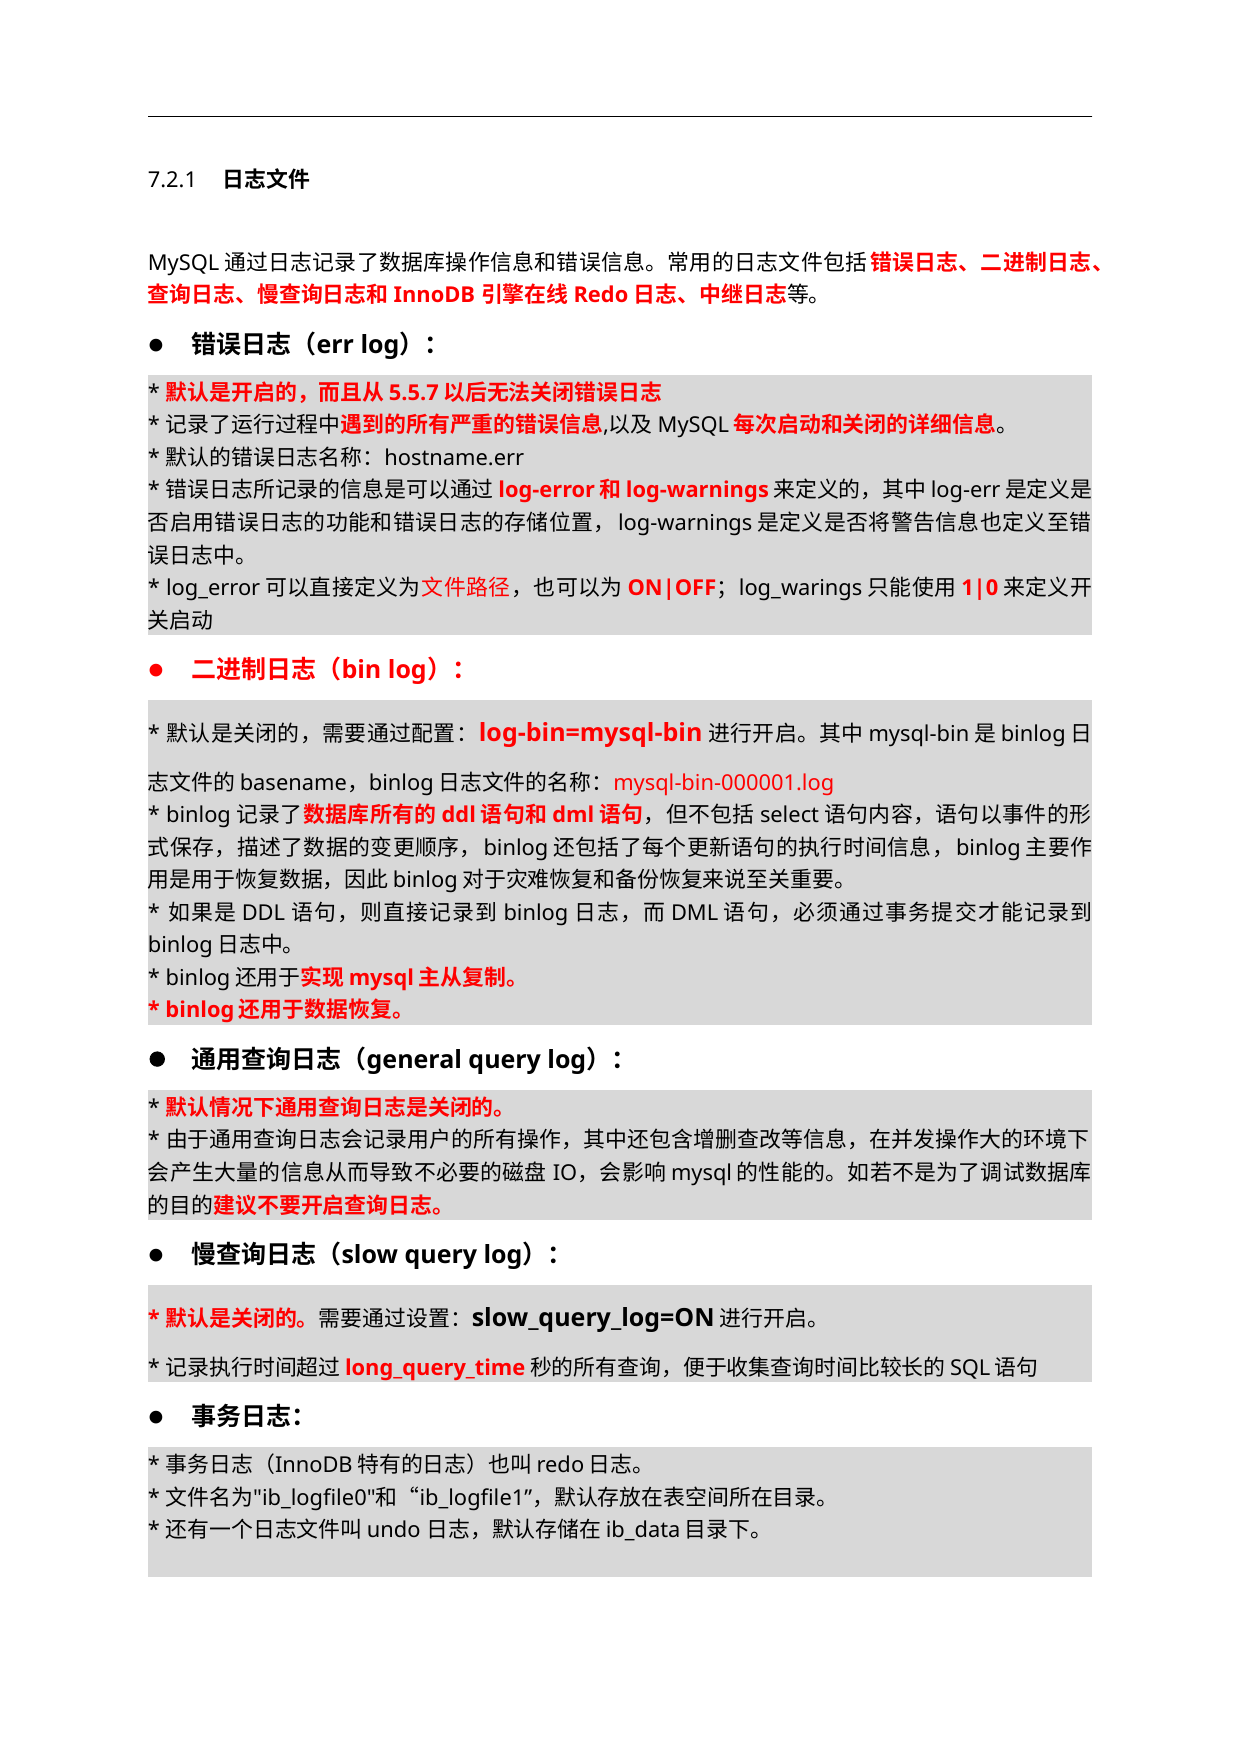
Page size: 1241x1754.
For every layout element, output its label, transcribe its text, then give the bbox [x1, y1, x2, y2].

text * log_error可以直接定义为文件路径，也可以为ON|OFF；log_warings只能使用1|0来定义开关启动 [148, 570, 1092, 635]
text * binlog还用于数据恢复。 [148, 992, 1092, 1025]
list 通用查询日志（general query log）： [148, 1025, 1092, 1090]
text * 默认的错误日志名称：hostname.err [148, 440, 1092, 472]
text * 如果是DDL语句，则直接记录到binlog日志，而DML语句，必须通过事务提交才能记录到binlog日志中。 [148, 895, 1092, 960]
text * 默认是开启的，而且从5.5.7以后无法关闭错误日志 [148, 375, 1092, 407]
text * 默认是关闭的。需要通过设置：slow_query_log=ON进行开启。 [148, 1285, 1092, 1350]
list 错误日志（err log）： [148, 310, 1092, 375]
list 二进制日志（bin log）： [148, 635, 1092, 700]
text * 由于通用查询日志会记录用户的所有操作，其中还包含增删查改等信息，在并发操作大的环境下会产生大量的信息从而导致不必要的磁盘IO，会影响mysql的性能的。如若不是为了调试数据库的目的建议不要开启查询日志。 [148, 1122, 1092, 1220]
text * 记录执行时间超过long_query_time秒的所有查询，便于收集查询时间比较长的SQL语句 [148, 1350, 1092, 1382]
text * 错误日志所记录的信息是可以通过log-error和log-warnings来定义的，其中log-err是定义是否启用错误日志的功能和错误日志的存储位置，log-warnings是定义是否将警告信息也定义至错误日志中。 [148, 472, 1092, 570]
text * 默认情况下通用查询日志是关闭的。 [148, 1090, 1092, 1122]
list 慢查询日志（slow query log）： [148, 1220, 1092, 1285]
text * 事务日志（InnoDB特有的日志）也叫redo日志。 [148, 1447, 1092, 1480]
text * 默认是关闭的，需要通过配置：log-bin=mysql-bin进行开启。其中mysql-bin是binlog日志文件的basename，binlog日志文件的名称：mysql-bin-000001.log [148, 700, 1092, 797]
text MySQL通过日志记录了数据库操作信息和错误信息。常用的日志文件包括错误日志、二进制日志、查询日志、慢查询日志和 InnoDB 引擎在线 Redo 日志、中继日志等。 [148, 245, 1092, 310]
text * 还有一个日志文件叫undo 日志，默认存储在ib_data目录下。 [148, 1512, 1092, 1545]
text * 文件名为"ib_logfile0"和“ib_logfile1”，默认存放在表空间所在目录。 [148, 1480, 1092, 1512]
text * binlog记录了数据库所有的ddl语句和dml语句，但不包括select语句内容，语句以事件的形式保存，描述了数据的变更顺序，binlog还包括了每个更新语句的执行时间信息，binlog主要作用是用于恢复数据，因此binlog对于灾难恢复和备份恢复来说至关重要。 [148, 797, 1092, 895]
text * binlog还用于实现mysql主从复制。 [148, 960, 1092, 992]
text * 记录了运行过程中遇到的所有严重的错误信息,以及 MySQL每次启动和关闭的详细信息。 [148, 407, 1092, 440]
list 事务日志： [148, 1382, 1092, 1447]
subtitle 日志文件 [148, 162, 1092, 194]
